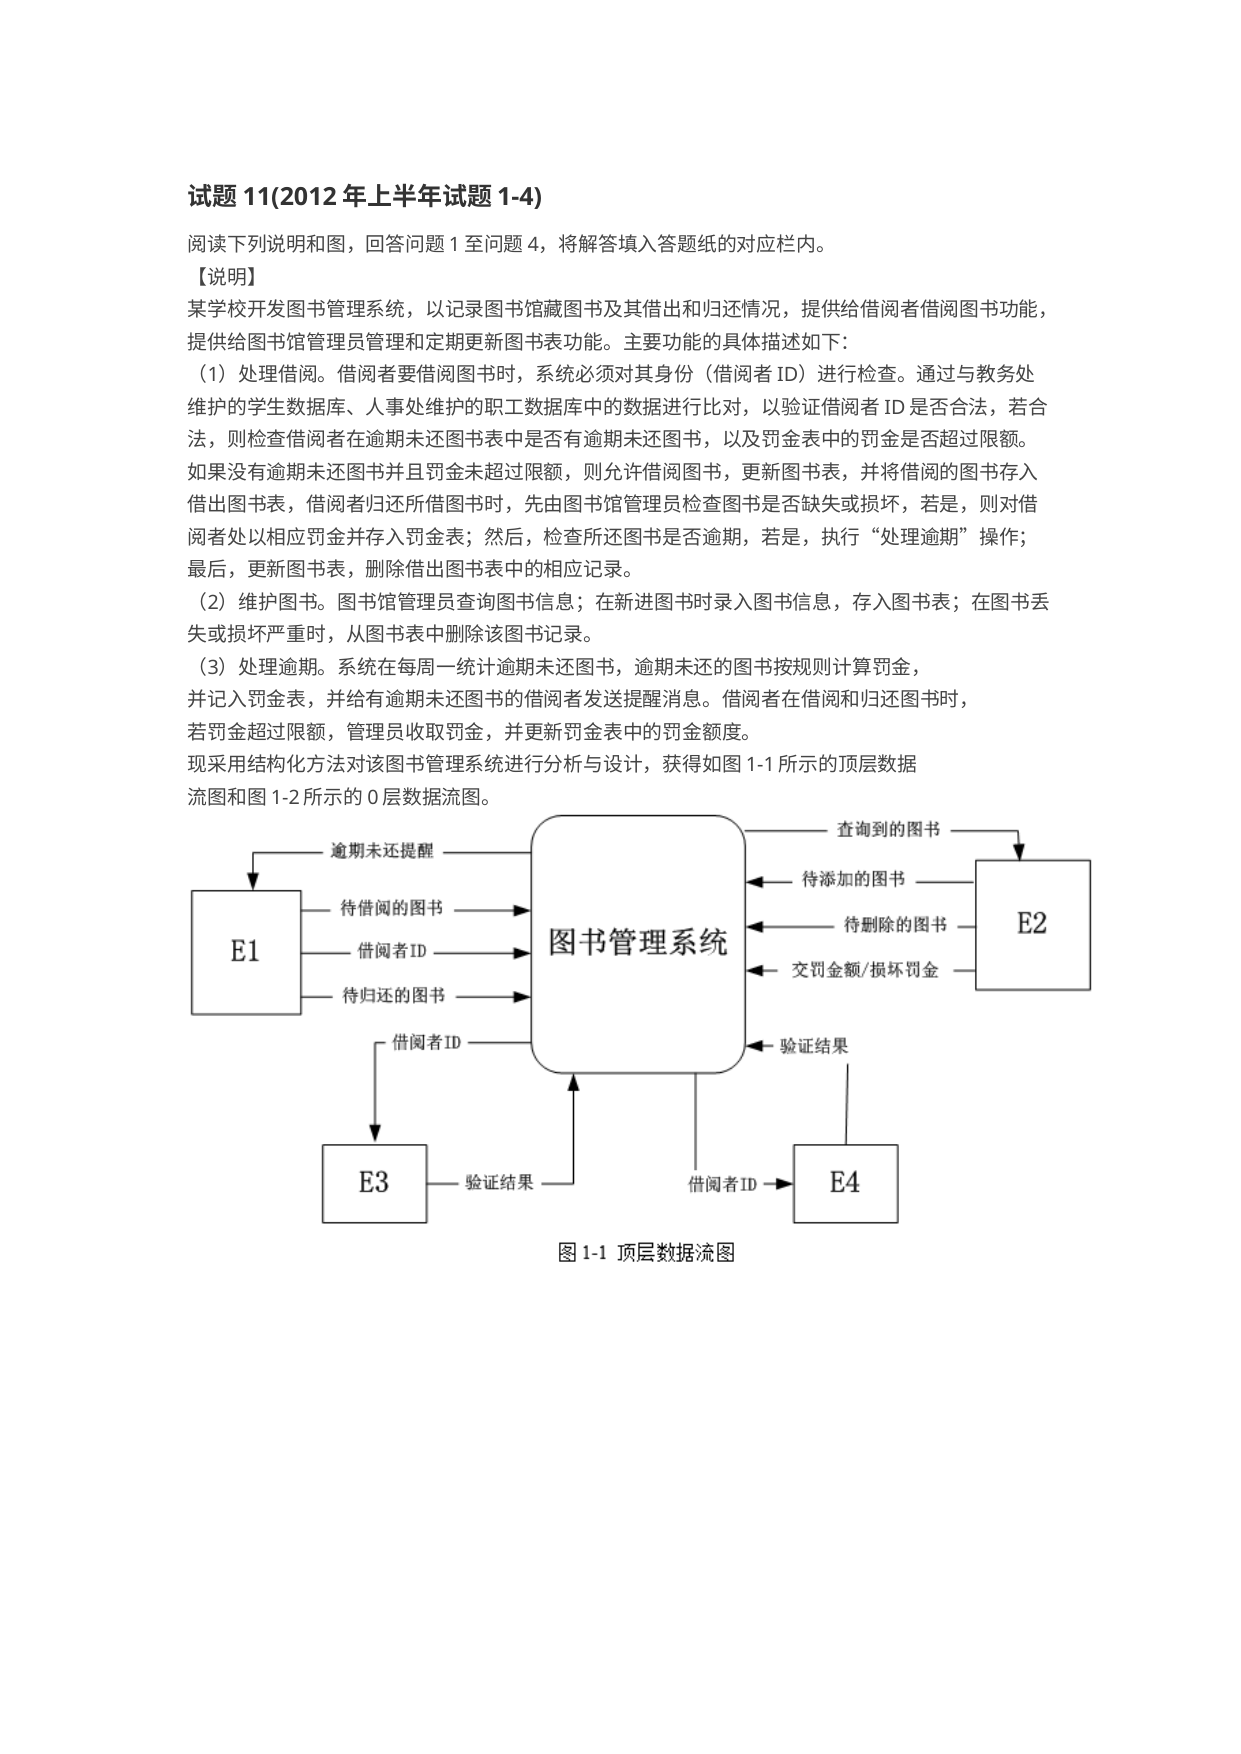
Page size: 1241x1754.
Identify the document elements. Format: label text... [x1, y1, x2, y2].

subtitle 试题11(2012年上半年试题1-4) [187, 162, 1053, 227]
text 阅读下列说明和图，回答问题1至问题4，将解答填入答题纸的对应栏内。 【说明】 某学校开发图书管理系统，以记录图书馆藏图书及其借出和归还情况，提供给借阅者借阅图书功能，提供给图书馆管理员管理和定期更新图书表功能。主要功能的具体描述如下： （1）处理借阅。借阅者要借阅图书时，系统必须对其身份（借阅者ID）进行检查。通过与教务处维护的学生数据库、人事处维护的职工数据库中的数据进行比对，以验证借阅者ID是否合法，若合法，则检查借阅者在逾期未还图书表中是否有逾期未还图书，以及罚金表中的罚金是否超过限额。如果没有逾期未还图书并且罚金未超过限额，则允许借阅图书，更新图书表，并将借阅的图书存入借出图书表，借阅者归还所借图书时，先由图书馆管理员检查图书是否缺失或损坏，若是，则对借阅者处以相应罚金并存入罚金表；然后，检查所还图书是否逾期，若是，执行“处理逾期”操作；最后，更新图书表，删除借出图书表中的相应记录。 （2）维护图书。图书馆管理员查询图书信息；在新进图书时录入图书信息，存入图书表；在图书丢失或损坏严重时，从图书表中删除该图书记录。 （3）处理逾期。系统在每周一统计逾期未还图书，逾期未还的图书按规则计算罚金， 并记入罚金表，并给有逾期未还图书的借阅者发送提醒消息。借阅者在借阅和归还图书时， 若罚金超过限额，管理员收取罚金，并更新罚金表中的罚金额度。 现采用结构化方法对该图书管理系统进行分析与设计，获得如图1-1所示的顶层数据 流图和图1-2所示的0层数据流图。 [187, 227, 1053, 812]
picture [187, 812, 1094, 1266]
